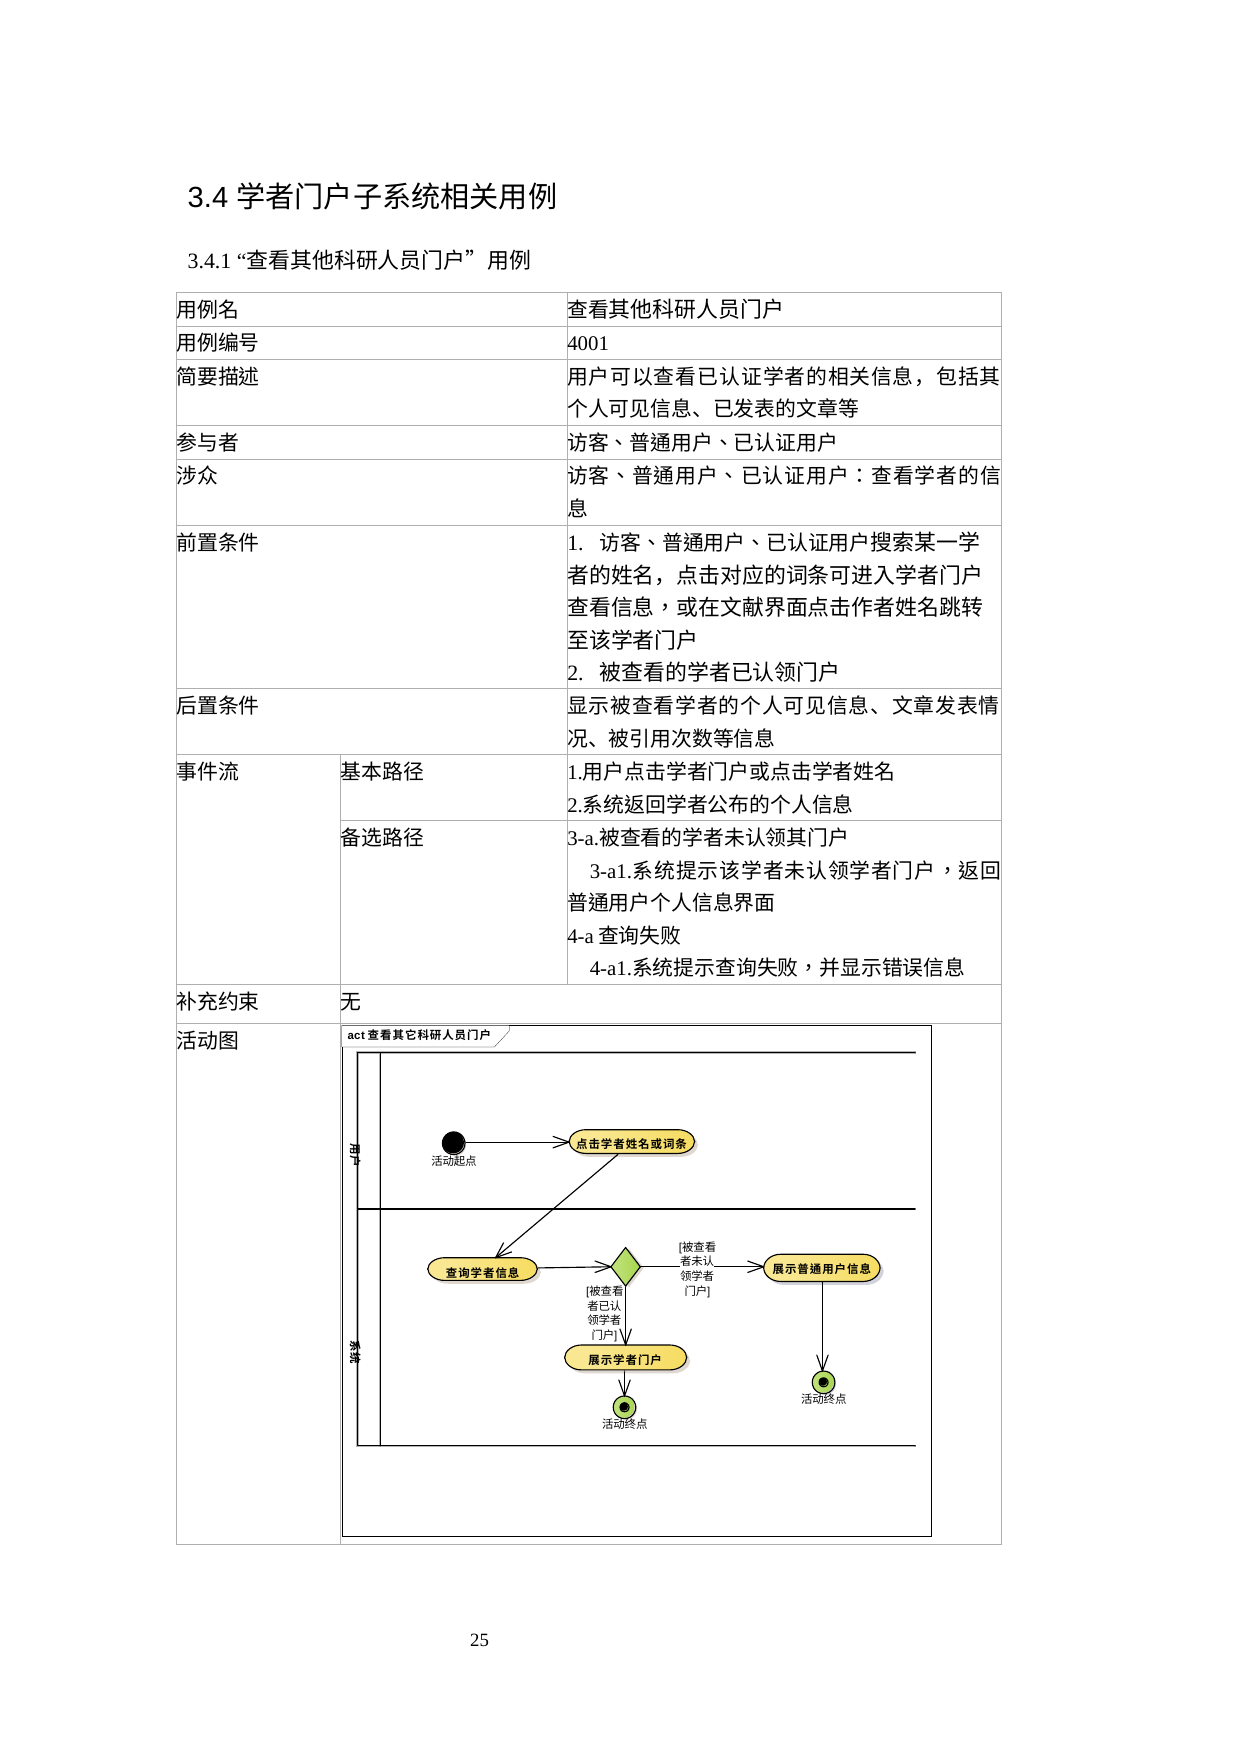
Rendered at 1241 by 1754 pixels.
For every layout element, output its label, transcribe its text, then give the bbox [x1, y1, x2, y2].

table_cell 访客、普通用户、已认证用户：查看学者的信息 [568, 460, 1001, 525]
table_cell 1.用户点击学者门户或点击学者姓名 2.系统返回学者公布的个人信息 [568, 755, 1001, 820]
table_cell 显示被查看学者的个人可见信息、文章发表情况、被引用次数等信息 [568, 689, 1001, 754]
table_cell 活动图 [177, 1024, 340, 1544]
table_cell 参与者 [177, 426, 567, 459]
table_cell 用户可以查看已认证学者的相关信息，包括其个人可见信息、已发表的文章等 [568, 360, 1001, 425]
table_cell 无 [341, 985, 1001, 1023]
table_cell 事件流 [177, 755, 340, 984]
table_header 用例名 [177, 293, 567, 326]
subtitle 3.4 学者门户子系统相关用例 [187, 162, 1053, 227]
table_cell 访客、普通用户、已认证用户搜索某一学者的姓名，点击对应的词条可进入学者门户查看信息，或在文献界面点击作者姓名跳转至该学者门户 被查看的学者已认领门户 [568, 526, 1001, 688]
table_cell 简要描述 [177, 360, 567, 425]
table_cell 后置条件 [177, 689, 567, 754]
table_cell 补充约束 [177, 985, 340, 1023]
table_cell [341, 1024, 1001, 1544]
table_cell 基本路径 [341, 755, 567, 820]
table_header 查看其他科研人员门户 [568, 293, 1001, 326]
table_cell 前置条件 [177, 526, 567, 688]
table_cell 备选路径 [341, 821, 567, 984]
table_cell 4001 [568, 327, 1001, 359]
table_cell 涉众 [177, 460, 567, 525]
subtitle 3.4.1 “查看其他科研人员门户”用例 [187, 243, 1053, 276]
table_cell 用例编号 [177, 327, 567, 359]
table_cell 3-a.被查看的学者未认领其门户 3-a1.系统提示该学者未认领学者门户，返回普通用户个人信息界面 4-a查询失败 4-a1.系统提示查询失败，并显示错误信息 [568, 821, 1001, 984]
table_cell 访客、普通用户、已认证用户 [568, 426, 1001, 459]
